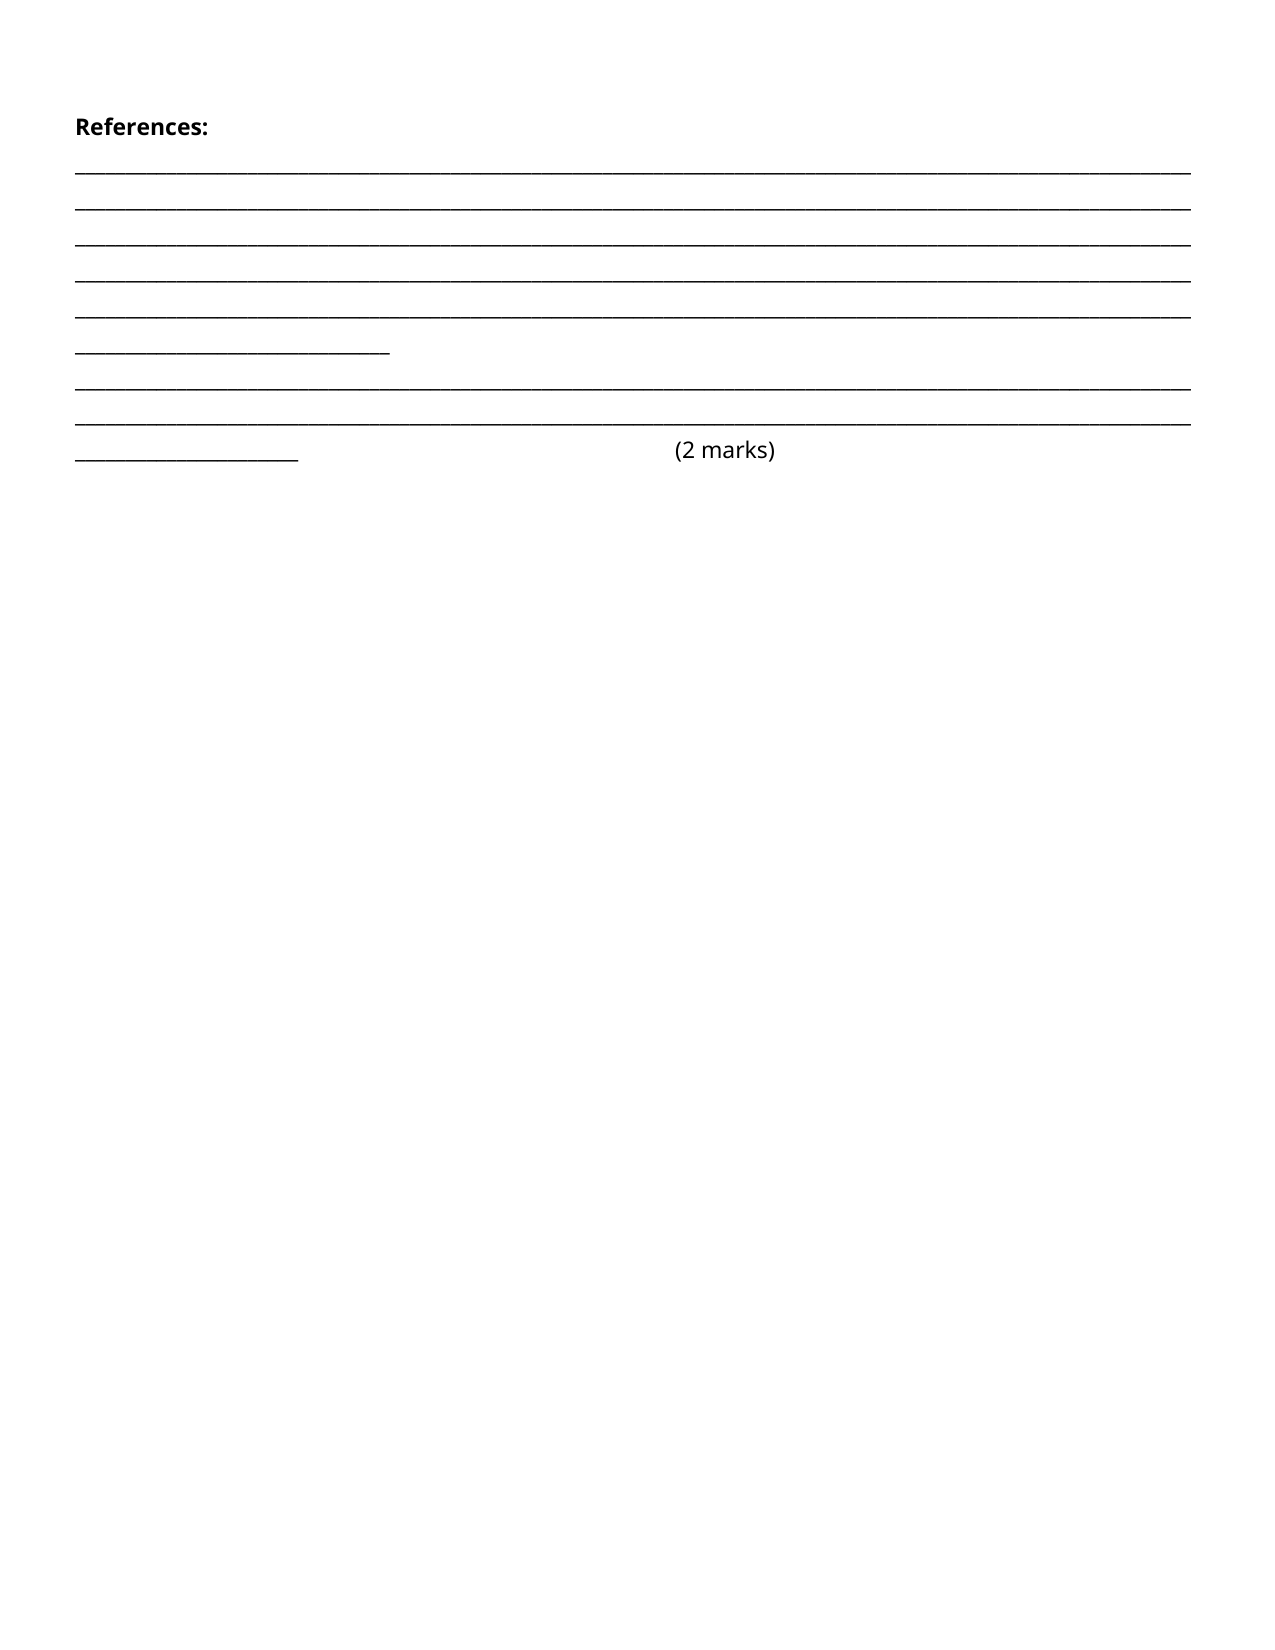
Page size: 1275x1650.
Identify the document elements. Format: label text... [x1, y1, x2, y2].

text __________________________________________________________________________________________________________________________________________________________________________________________________________________________________________________ (2 marks) [75, 362, 1200, 466]
text _____________________________________________________________________________________________________________________________________________________________________________________________________________________________________________________________________________________________________________________________________________________________________________________________________________________________________________________________________________________________________________________________________________________________________________________________________ [75, 147, 1200, 358]
text References: [75, 111, 1200, 142]
